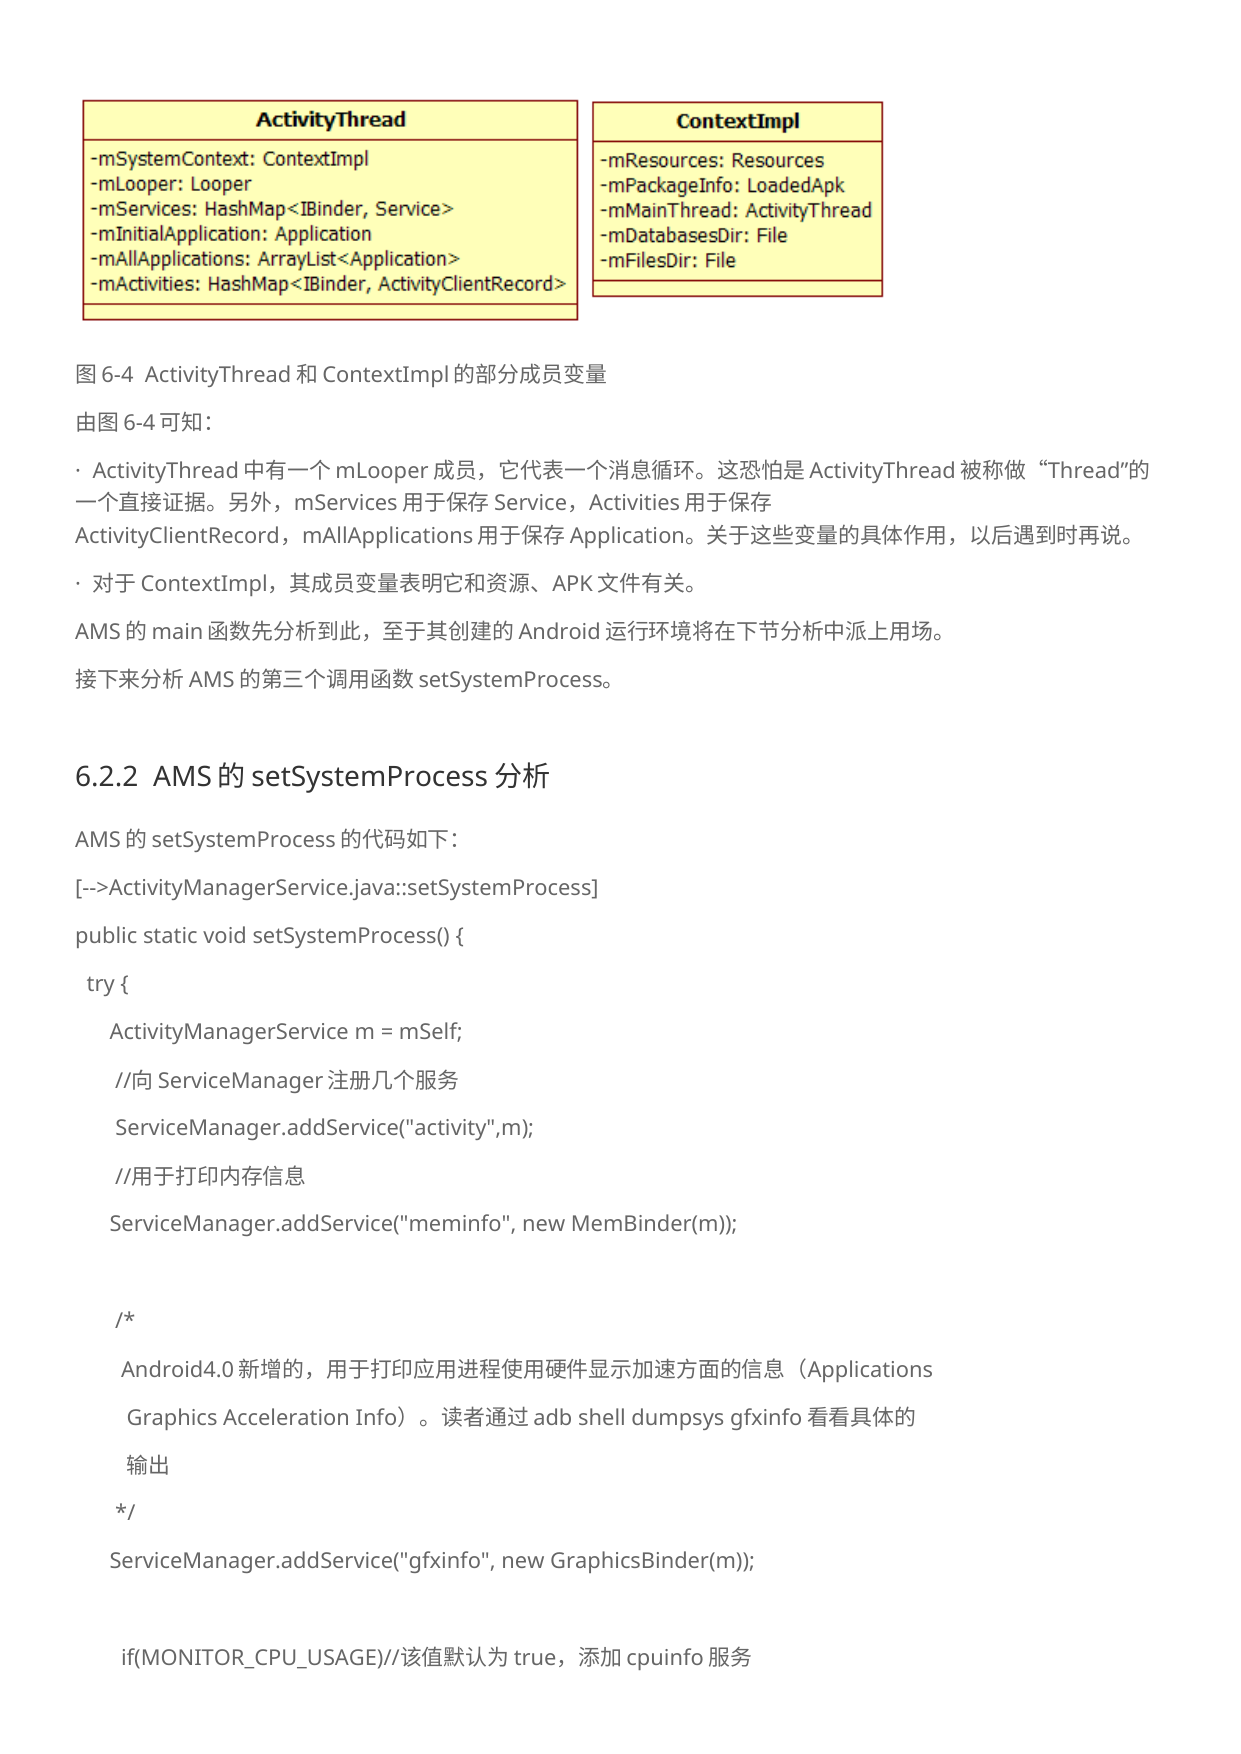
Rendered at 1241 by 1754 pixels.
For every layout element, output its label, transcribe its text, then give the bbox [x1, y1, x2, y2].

text AMS的main函数先分析到此，至于其创建的Android运行环境将在下节分析中派上用场。 [75, 614, 1165, 646]
text Android4.0新增的，用于打印应用进程使用硬件显示加速方面的信息（Applications [75, 1351, 1165, 1384]
text */ [75, 1496, 1165, 1528]
text 由图6-4可知： [75, 404, 1165, 437]
text //向ServiceManager注册几个服务 [75, 1063, 1165, 1095]
text public static void setSystemProcess() { [75, 918, 1165, 951]
text · ActivityThread中有一个mLooper成员，它代表一个消息循环。这恐怕是ActivityThread被称做“Thread”的一个直接证据。另外，mServices用于保存Service，Activities用于保存ActivityClientRecord，mAllApplications用于保存Application。关于这些变量的具体作用，以后遇到时再说。 [75, 453, 1165, 550]
text 输出 [75, 1448, 1165, 1480]
text Graphics Acceleration Info）。读者通过adb shell dumpsys gfxinfo看看具体的 [75, 1399, 1165, 1432]
text if(MONITOR_CPU_USAGE)//该值默认为true，添加cpuinfo服务 [75, 1640, 1165, 1673]
text ServiceManager.addService("meminfo", new MemBinder(m)); [75, 1207, 1165, 1239]
text 6.2.2 AMS的setSystemProcess分析 [75, 741, 1165, 806]
text AMS的setSystemProcess的代码如下： [75, 822, 1165, 854]
text ServiceManager.addService("activity",m); [75, 1111, 1165, 1143]
text [-->ActivityManagerService.java::setSystemProcess] [75, 870, 1165, 903]
text · 对于ContextImpl，其成员变量表明它和资源、APK文件有关。 [75, 566, 1165, 598]
picture [75, 94, 888, 327]
text ActivityManagerService m = mSelf; [75, 1014, 1165, 1047]
text try { [75, 966, 1165, 999]
text /* [75, 1303, 1165, 1336]
text ServiceManager.addService("gfxinfo", new GraphicsBinder(m)); [75, 1544, 1165, 1576]
text 图6-4 ActivityThread和ContextImpl的部分成员变量 [75, 356, 1165, 389]
text //用于打印内存信息 [75, 1159, 1165, 1191]
text 接下来分析AMS的第三个调用函数setSystemProcess。 [75, 662, 1165, 694]
